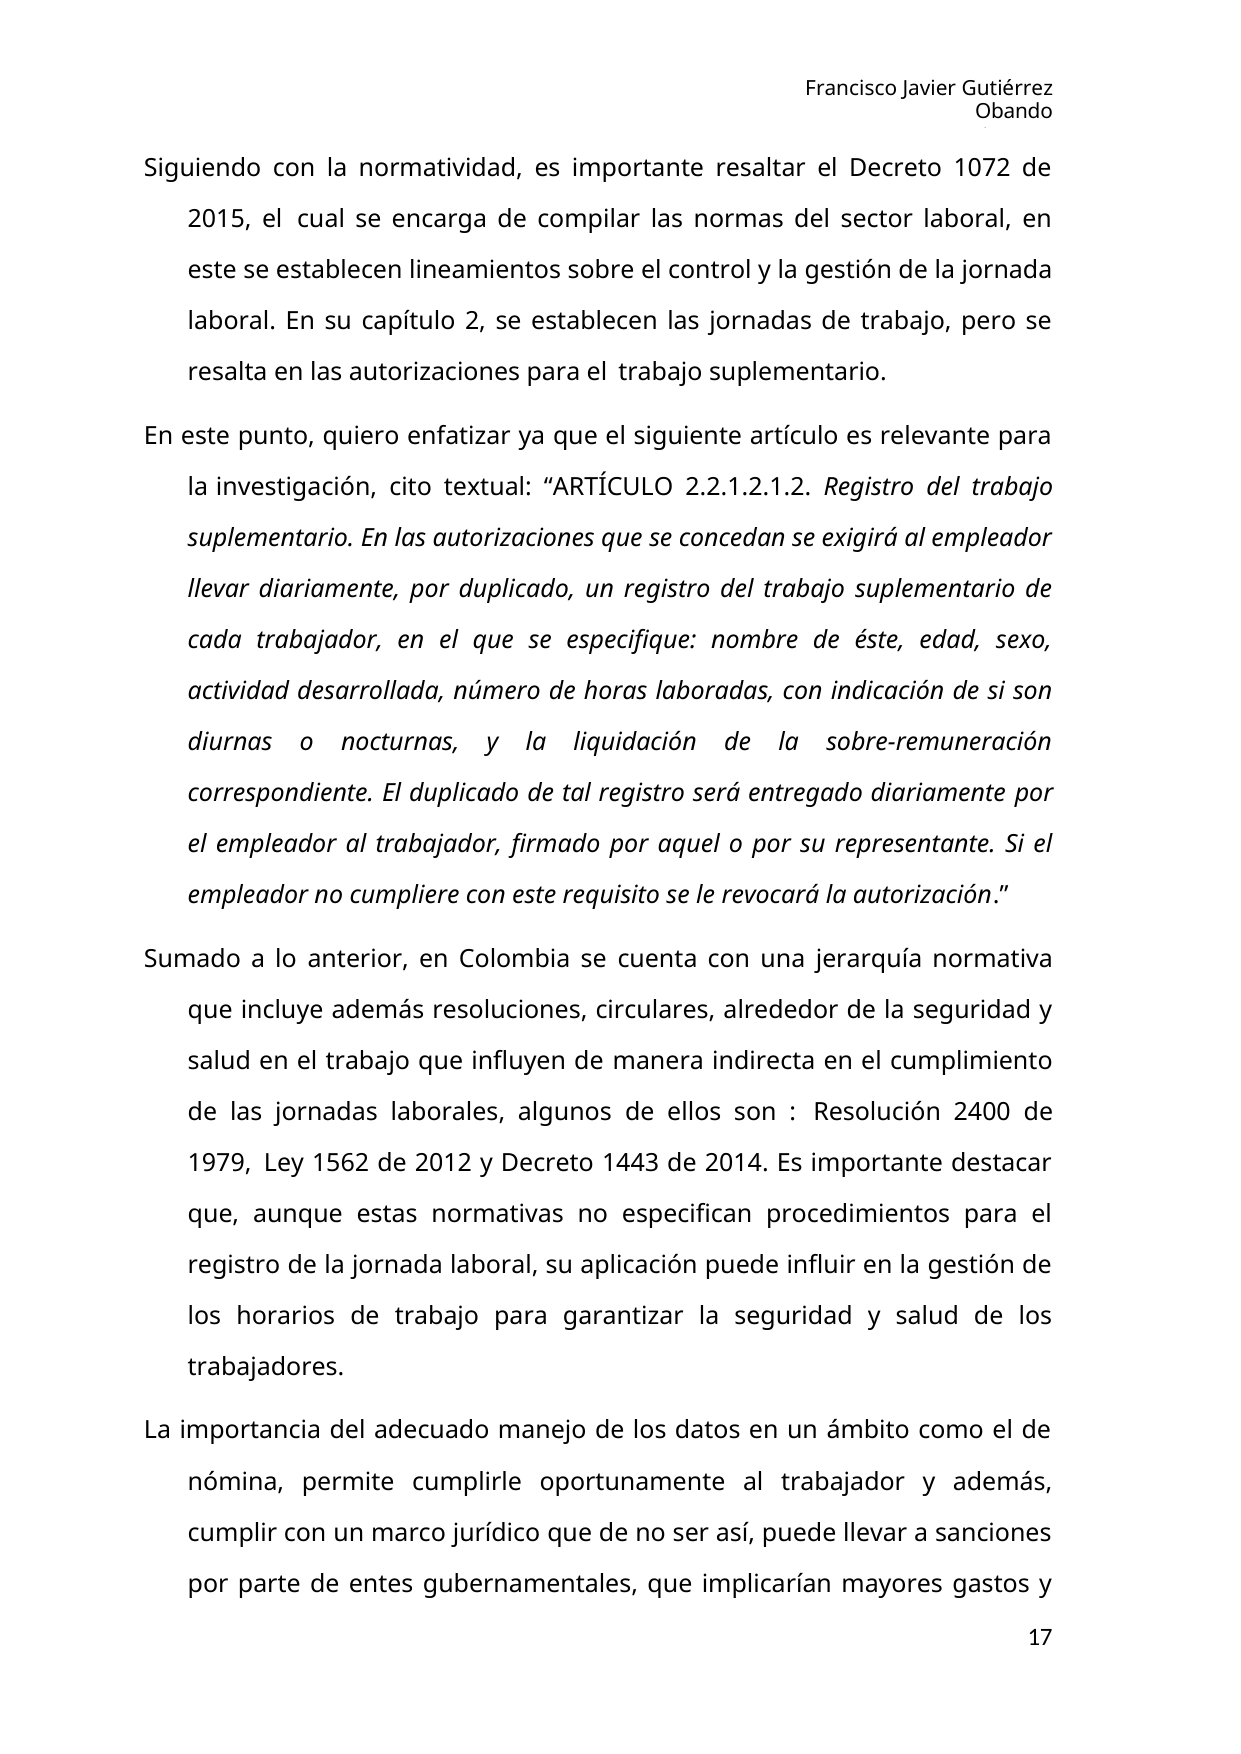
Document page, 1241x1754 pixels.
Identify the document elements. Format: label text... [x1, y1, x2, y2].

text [144, 1412, 1053, 1599]
text En este punto, quiero enfatizar ya que el siguiente artículo es relevante para la investigación, cito textual: “ARTÍCULO 2.2.1.2.1.2. Registro del trabajo suplementario. En las autorizaciones que se concedan se exigirá al empleador llevar diariamente, por duplicado, un registro del trabajo suplementario de cada trabajador, en el que se especifique: nombre de éste, edad, sexo, actividad desarrollada, número de horas laboradas, con indicación de si son diurnas o nocturnas, y la liquidación de la sobre-remuneración correspondiente. El duplicado de tal registro será entregado diariamente por el empleador al trabajador, firmado por aquel o por su representante. Si el empleador no cumpliere con este requisito se le revocará la autorización.” [144, 417, 1053, 911]
text Siguiendo con la normatividad, es importante resaltar el Decreto 1072 de 2015, el cual se encarga de compilar las normas del sector laboral, en este se establecen lineamientos sobre el control y la gestión de la jornada laboral. En su capítulo 2, se establecen las jornadas de trabajo, pero se resalta en las autorizaciones para el trabajo suplementario. [144, 150, 1053, 388]
text Sumado a lo anterior, en Colombia se cuenta con una jerarquía normativa que incluye además resoluciones, circulares, alrededor de la seguridad y salud en el trabajo que influyen de manera indirecta en el cumplimiento de las jornadas laborales, algunos de ellos son : Resolución 2400 de 1979, Ley 1562 de 2012 y Decreto 1443 de 2014. Es importante destacar que, aunque estas normativas no especifican procedimientos para el registro de la jornada laboral, su aplicación puede influir en la gestión de los horarios de trabajo para garantizar la seguridad y salud de los trabajadores. [144, 940, 1053, 1383]
